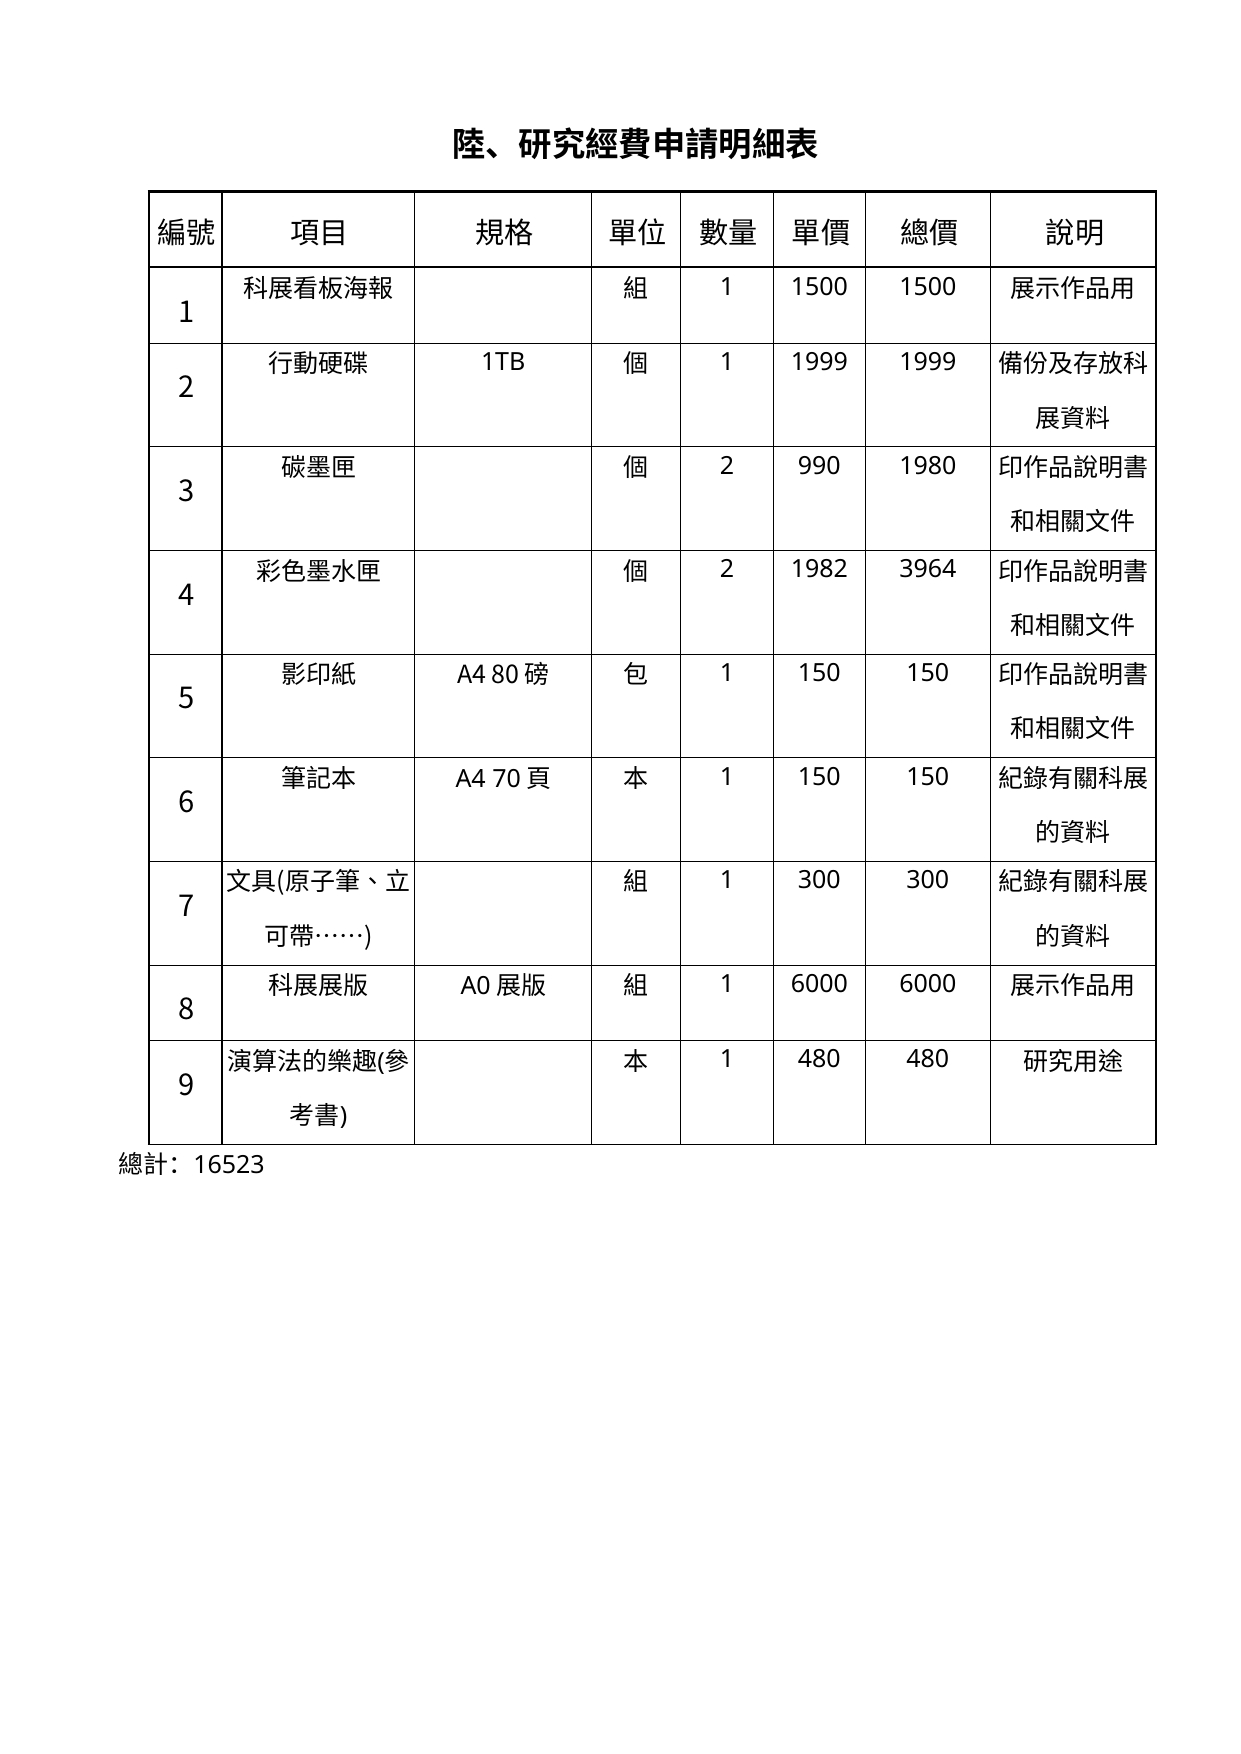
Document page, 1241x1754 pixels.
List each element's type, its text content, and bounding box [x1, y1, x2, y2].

table_cell 1 [681, 1041, 773, 1144]
table_cell [415, 268, 591, 343]
table_cell 1 [681, 966, 773, 1040]
table_cell 1TB [415, 344, 591, 446]
table_cell 1 [681, 268, 773, 343]
table_cell [415, 551, 591, 653]
table_cell A4 70頁 [415, 758, 591, 861]
table_cell 2 [681, 551, 773, 653]
table_cell 1 [150, 268, 221, 343]
table_cell [415, 1041, 591, 1144]
table_cell 個 [592, 447, 680, 550]
table_cell 1500 [866, 268, 990, 343]
table_cell 4 [150, 551, 221, 653]
table_cell A4 80磅 [415, 655, 591, 757]
table_header 單位 [592, 193, 680, 266]
text 陸、研究經費申請明細表 [148, 118, 1122, 166]
table_cell 本 [592, 758, 680, 861]
table_cell 150 [774, 758, 865, 861]
table_cell 2 [150, 344, 221, 446]
table_cell [415, 447, 591, 550]
table_cell 彩色墨水匣 [223, 551, 414, 653]
table_cell 筆記本 [223, 758, 414, 861]
table_cell 文具(原子筆、立可帶……) [223, 862, 414, 964]
table_cell 5 [150, 655, 221, 757]
table_cell 150 [866, 655, 990, 757]
table_cell 1980 [866, 447, 990, 550]
table_cell 3 [150, 447, 221, 550]
table_cell 1982 [774, 551, 865, 653]
table_cell 480 [866, 1041, 990, 1144]
table_cell 1 [681, 344, 773, 446]
table_header 說明 [991, 193, 1155, 266]
table_cell 組 [592, 966, 680, 1040]
table_cell 個 [592, 344, 680, 446]
table_cell 480 [774, 1041, 865, 1144]
table_cell 1 [681, 758, 773, 861]
table_cell 碳墨匣 [223, 447, 414, 550]
table_cell 7 [150, 862, 221, 964]
table_cell 印作品說明書和相關文件 [991, 447, 1155, 550]
table_cell 8 [150, 966, 221, 1040]
table_header 單價 [774, 193, 865, 266]
table_cell 科展展版 [223, 966, 414, 1040]
table_cell 300 [866, 862, 990, 964]
table_cell 紀錄有關科展的資料 [991, 758, 1155, 861]
table_cell 展示作品用 [991, 966, 1155, 1040]
table_cell 行動硬碟 [223, 344, 414, 446]
table_cell A0展版 [415, 966, 591, 1040]
table_cell 科展看板海報 [223, 268, 414, 343]
table_header 數量 [681, 193, 773, 266]
table_cell 本 [592, 1041, 680, 1144]
table_cell 展示作品用 [991, 268, 1155, 343]
table_cell 1 [681, 655, 773, 757]
table_cell 紀錄有關科展的資料 [991, 862, 1155, 964]
table_cell 1 [681, 862, 773, 964]
table_cell 6 [150, 758, 221, 861]
table_cell 6000 [866, 966, 990, 1040]
table_cell 個 [592, 551, 680, 653]
table_cell 6000 [774, 966, 865, 1040]
table_cell 印作品說明書和相關文件 [991, 655, 1155, 757]
table_cell 影印紙 [223, 655, 414, 757]
table_cell 150 [866, 758, 990, 861]
table_cell 2 [681, 447, 773, 550]
table_cell [415, 862, 591, 964]
table_header 規格 [415, 193, 591, 266]
table_cell 150 [774, 655, 865, 757]
table_cell 300 [774, 862, 865, 964]
table_cell 組 [592, 268, 680, 343]
table_cell 3964 [866, 551, 990, 653]
table_header 編號 [150, 193, 221, 266]
text 總計：16523 [118, 1145, 1122, 1181]
table_cell 印作品說明書和相關文件 [991, 551, 1155, 653]
table_cell 組 [592, 862, 680, 964]
table_cell 包 [592, 655, 680, 757]
table_header 總價 [866, 193, 990, 266]
table_cell 1999 [866, 344, 990, 446]
table_cell 990 [774, 447, 865, 550]
table_cell 1999 [774, 344, 865, 446]
table_cell 演算法的樂趣(參考書) [223, 1041, 414, 1144]
table_header 項目 [223, 193, 414, 266]
table_cell 研究用途 [991, 1041, 1155, 1144]
table_cell 9 [150, 1041, 221, 1144]
table_cell 1500 [774, 268, 865, 343]
table_cell 備份及存放科展資料 [991, 344, 1155, 446]
